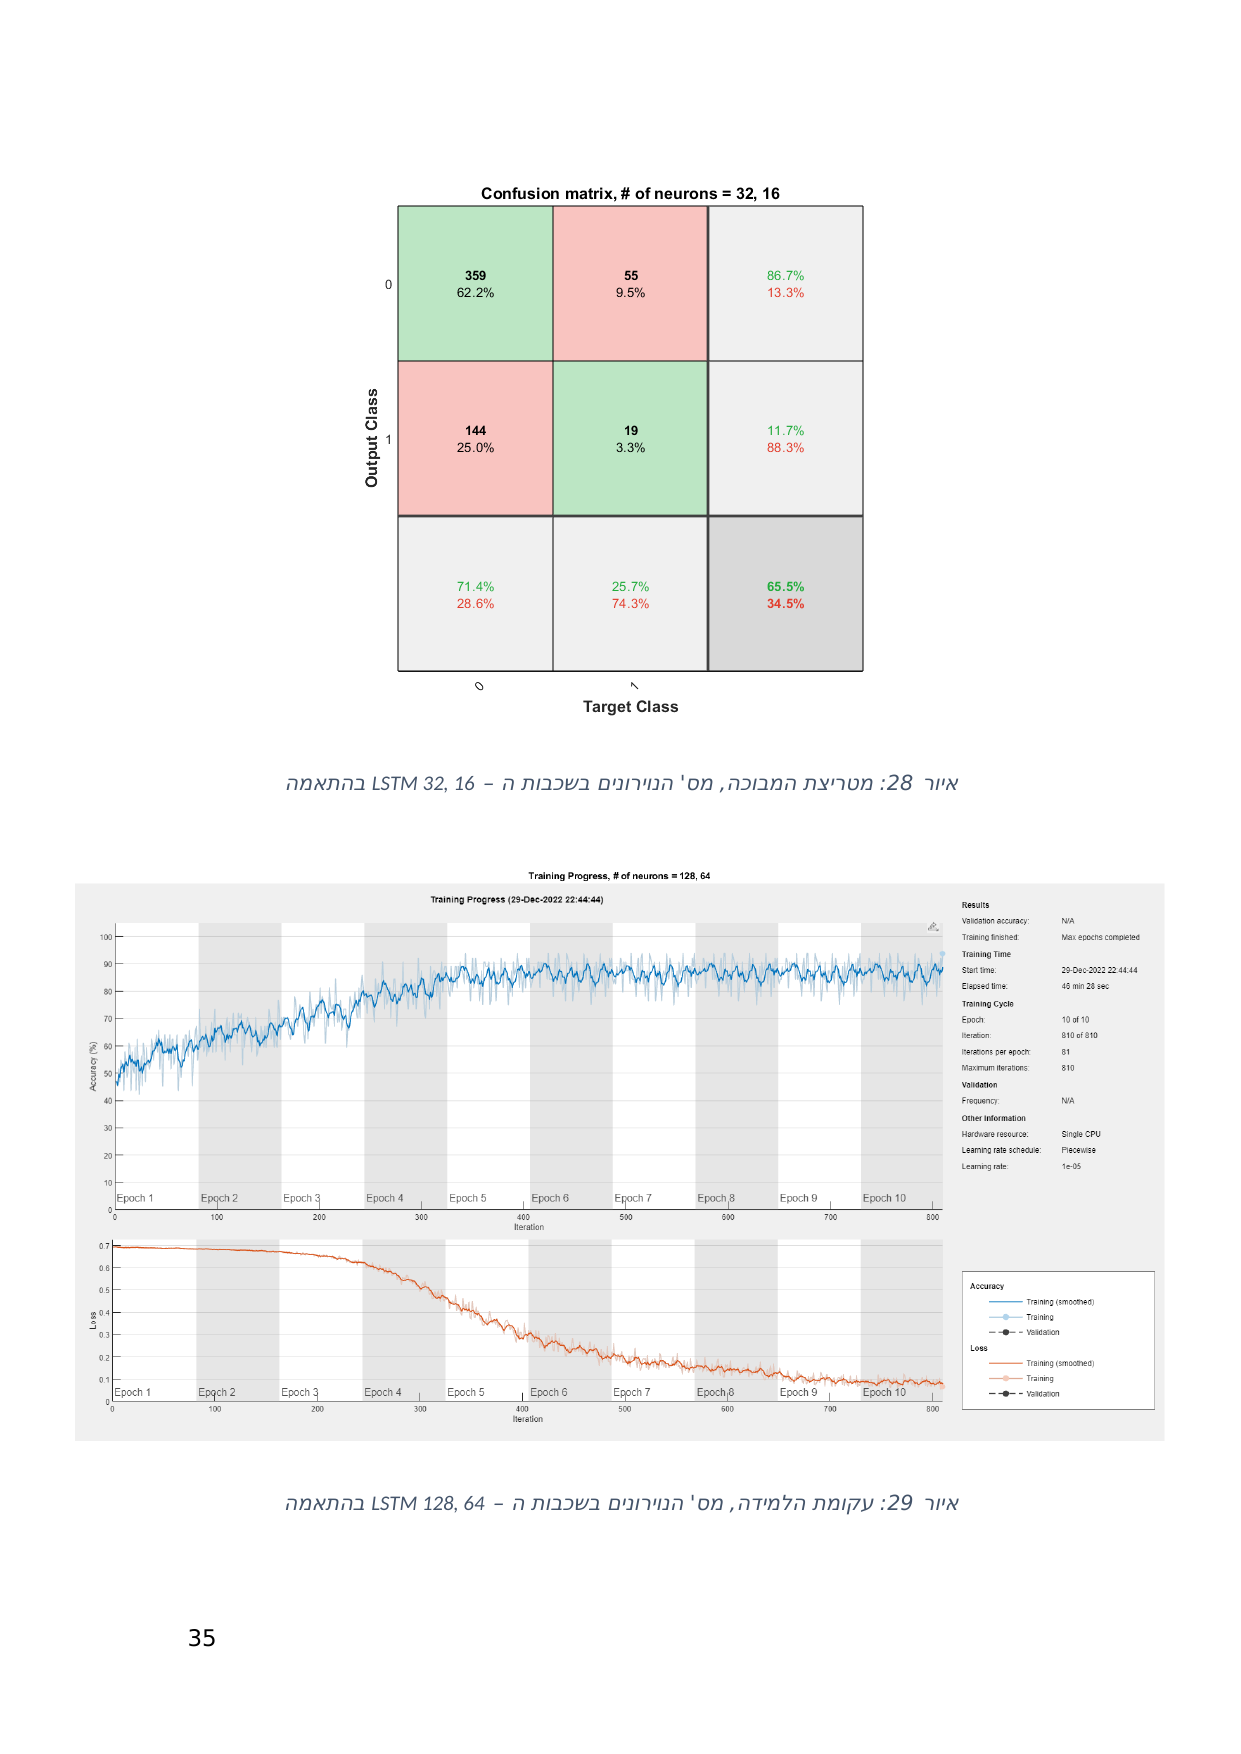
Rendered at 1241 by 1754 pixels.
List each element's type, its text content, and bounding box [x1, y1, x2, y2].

picture [21, 865, 1220, 1481]
picture [320, 150, 920, 749]
text איור 28: מטריצת המבוכה, מס' הנוירונים בשכבות ה – LSTM 32, 16 בהתאמה [187, 770, 1053, 795]
